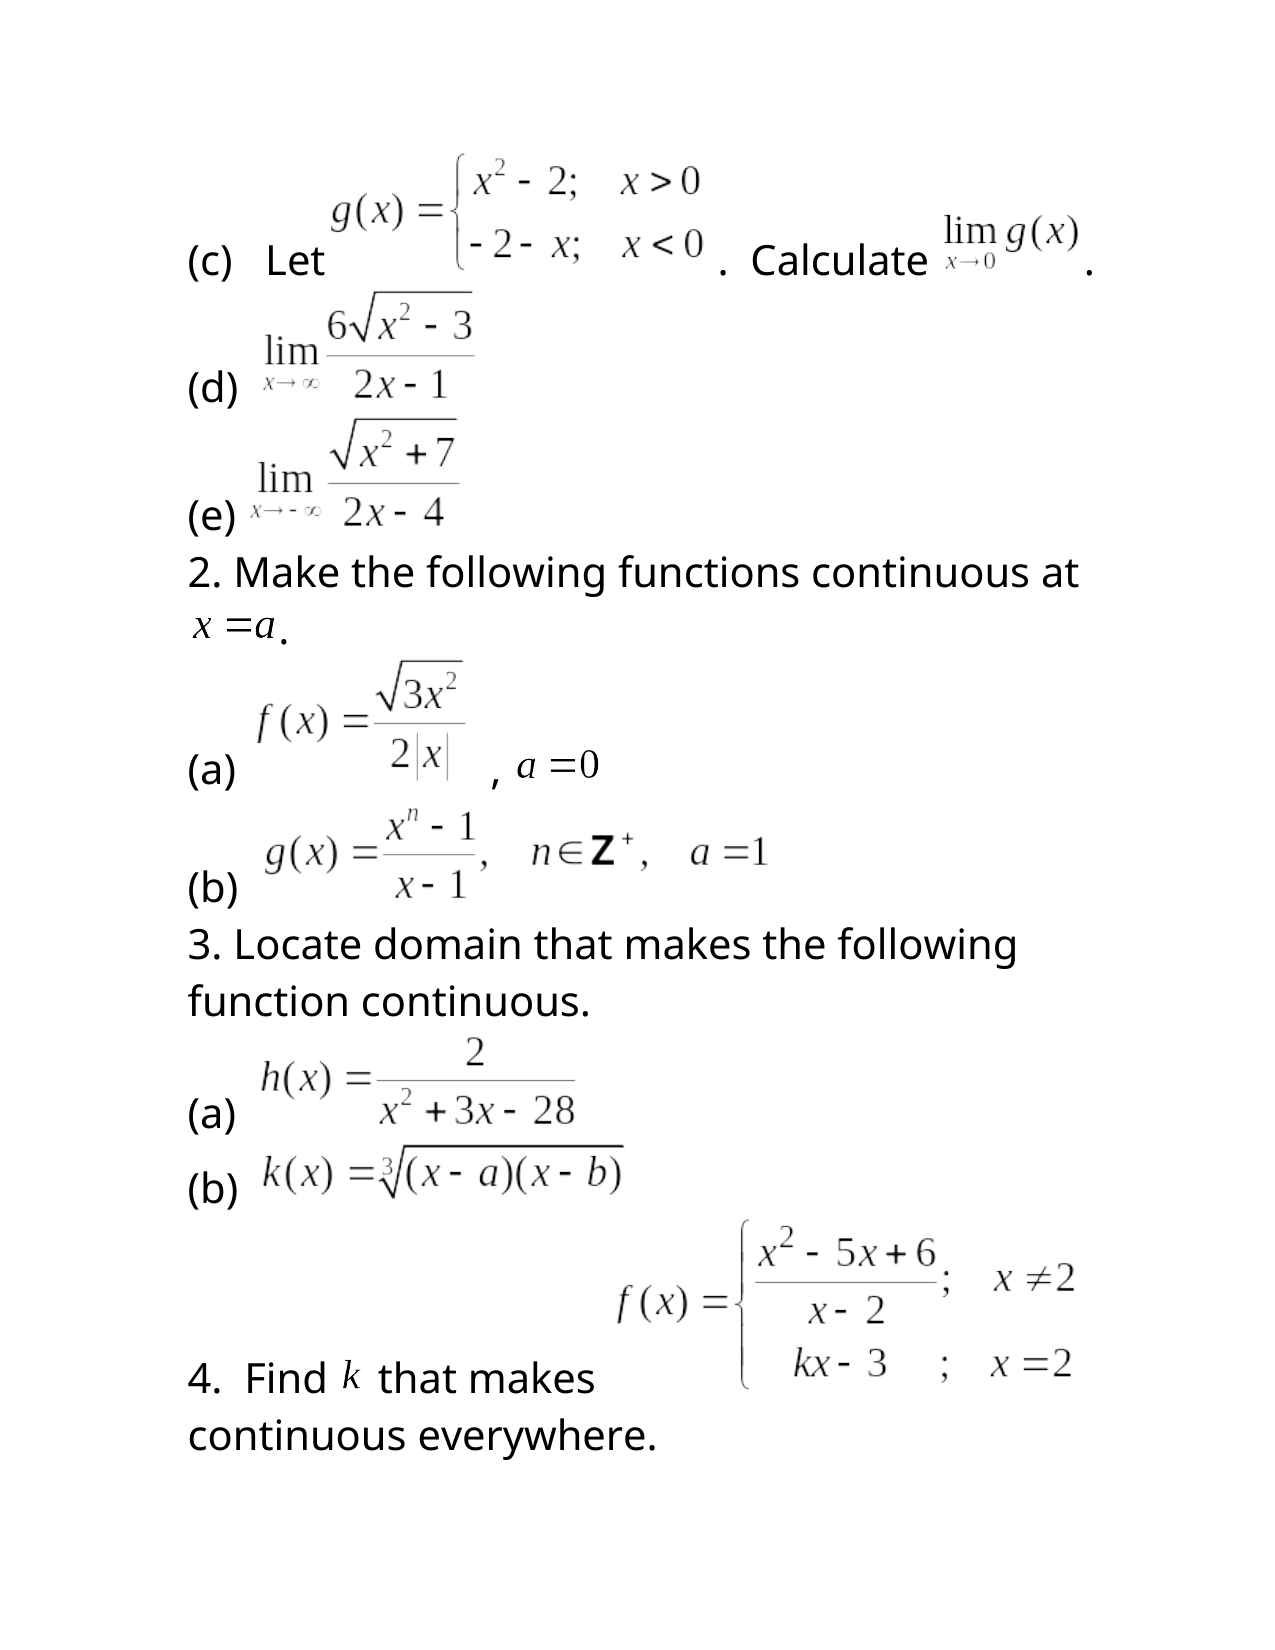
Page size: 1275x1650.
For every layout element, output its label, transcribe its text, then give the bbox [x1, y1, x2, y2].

text (c) Let . Calculate . [187, 150, 1125, 287]
text (e) [187, 415, 1125, 543]
text 3. Locate domain that makes the following function continuous. [187, 915, 1125, 1029]
text (b) [187, 1141, 1125, 1216]
text 2. Make the following functions continuous at . [187, 543, 1125, 656]
text (d) [187, 287, 1125, 415]
text (b) [187, 797, 1125, 915]
text (a) [187, 1029, 1125, 1141]
text 4. Find that makes continuous everywhere. [187, 1216, 1125, 1463]
text (a) , [187, 656, 1125, 797]
